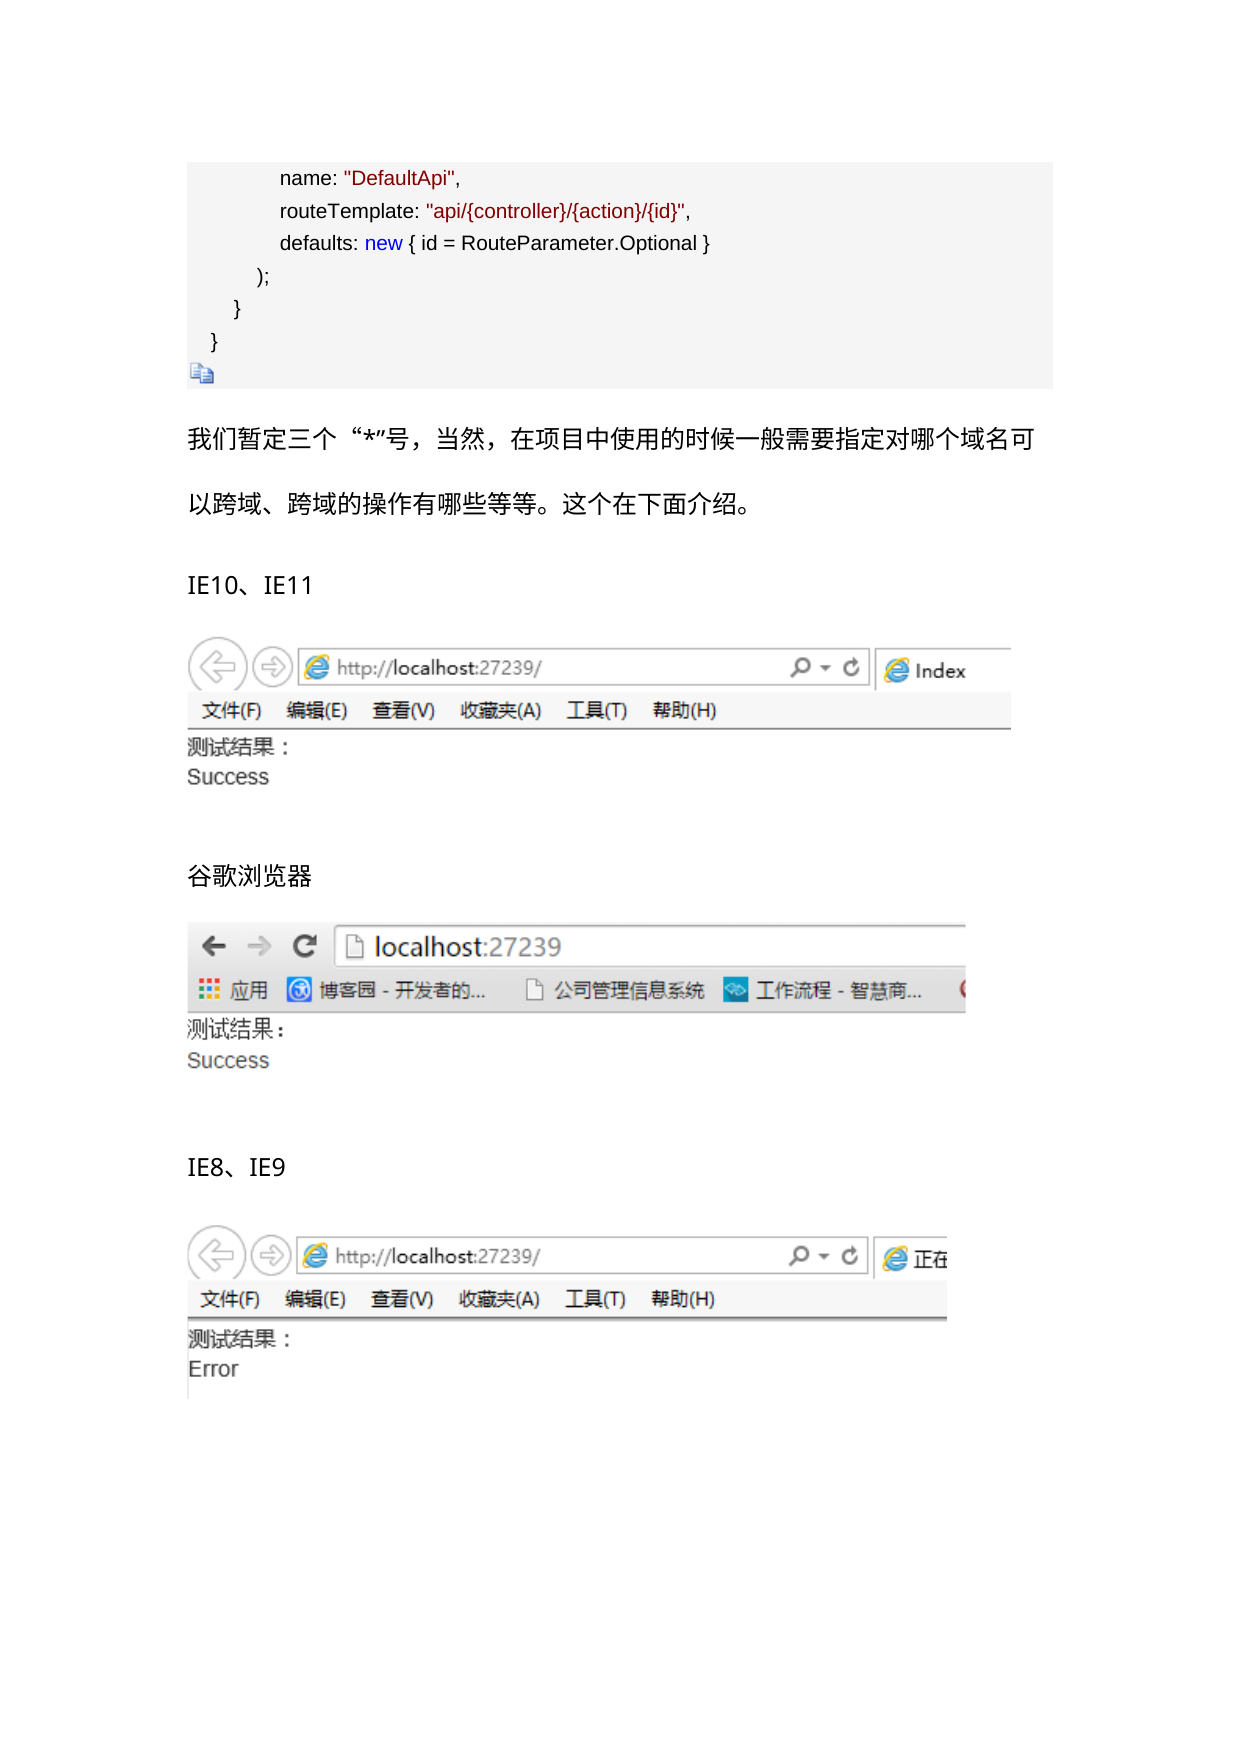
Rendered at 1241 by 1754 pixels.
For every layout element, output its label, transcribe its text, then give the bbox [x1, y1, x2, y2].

text defaults: new { id = RouteParameter.Optional } [187, 227, 1053, 259]
text } [187, 292, 1053, 324]
text ); [187, 259, 1053, 292]
text 我们暂定三个“*”号，当然，在项目中使用的时候一般需要指定对哪个域名可以跨域、跨域的操作有哪些等等。这个在下面介绍。 [187, 405, 1053, 535]
text IE8、IE9 [187, 1133, 1053, 1198]
text IE10、IE11 [187, 551, 1053, 616]
picture [187, 357, 219, 389]
text routeTemplate: "api/{controller}/{action}/{id}", [187, 194, 1053, 227]
text name: "DefaultApi", [187, 162, 1053, 194]
text } [187, 324, 1053, 357]
picture [187, 1213, 947, 1399]
text 谷歌浏览器 [187, 842, 1053, 907]
picture [187, 922, 966, 1103]
picture [187, 631, 1011, 813]
